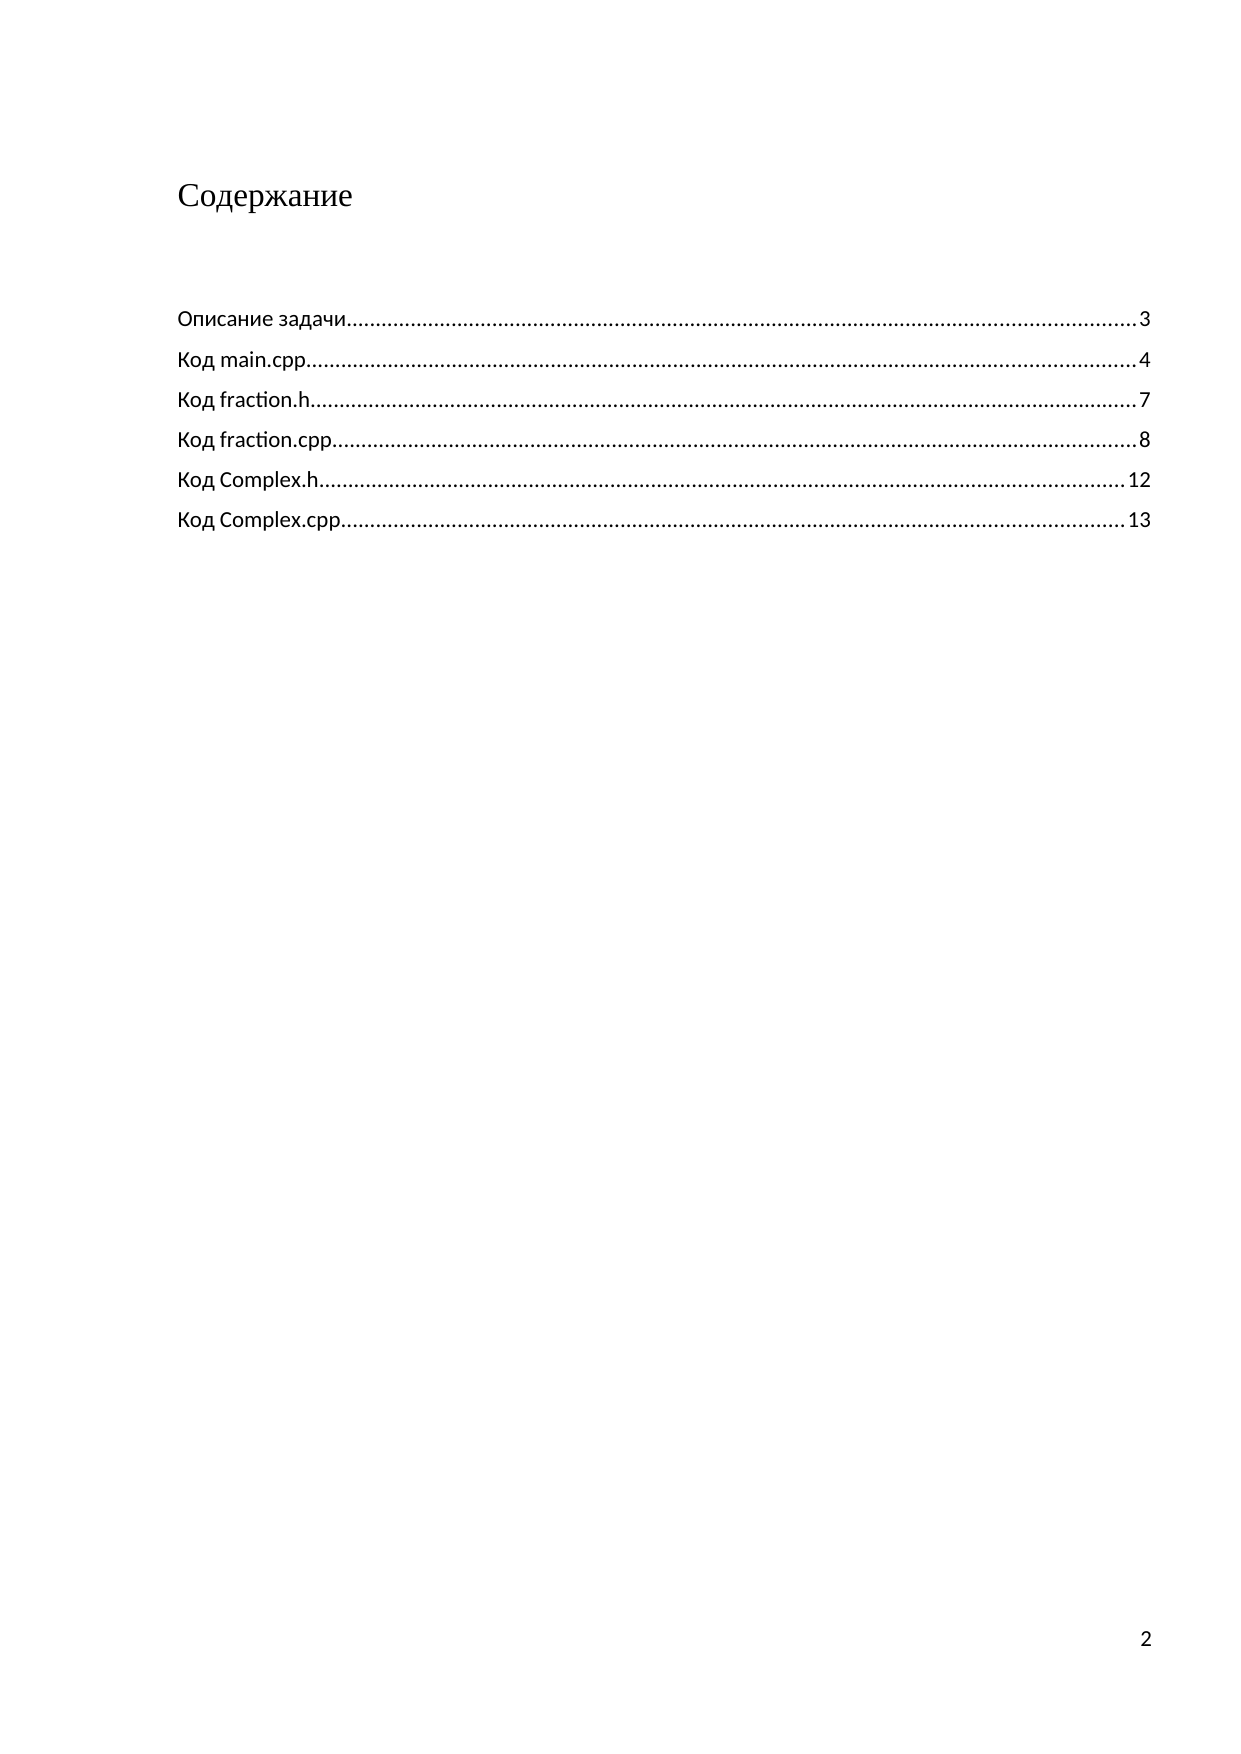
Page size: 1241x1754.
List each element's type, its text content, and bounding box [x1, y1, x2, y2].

text Содержание [177, 175, 1152, 214]
